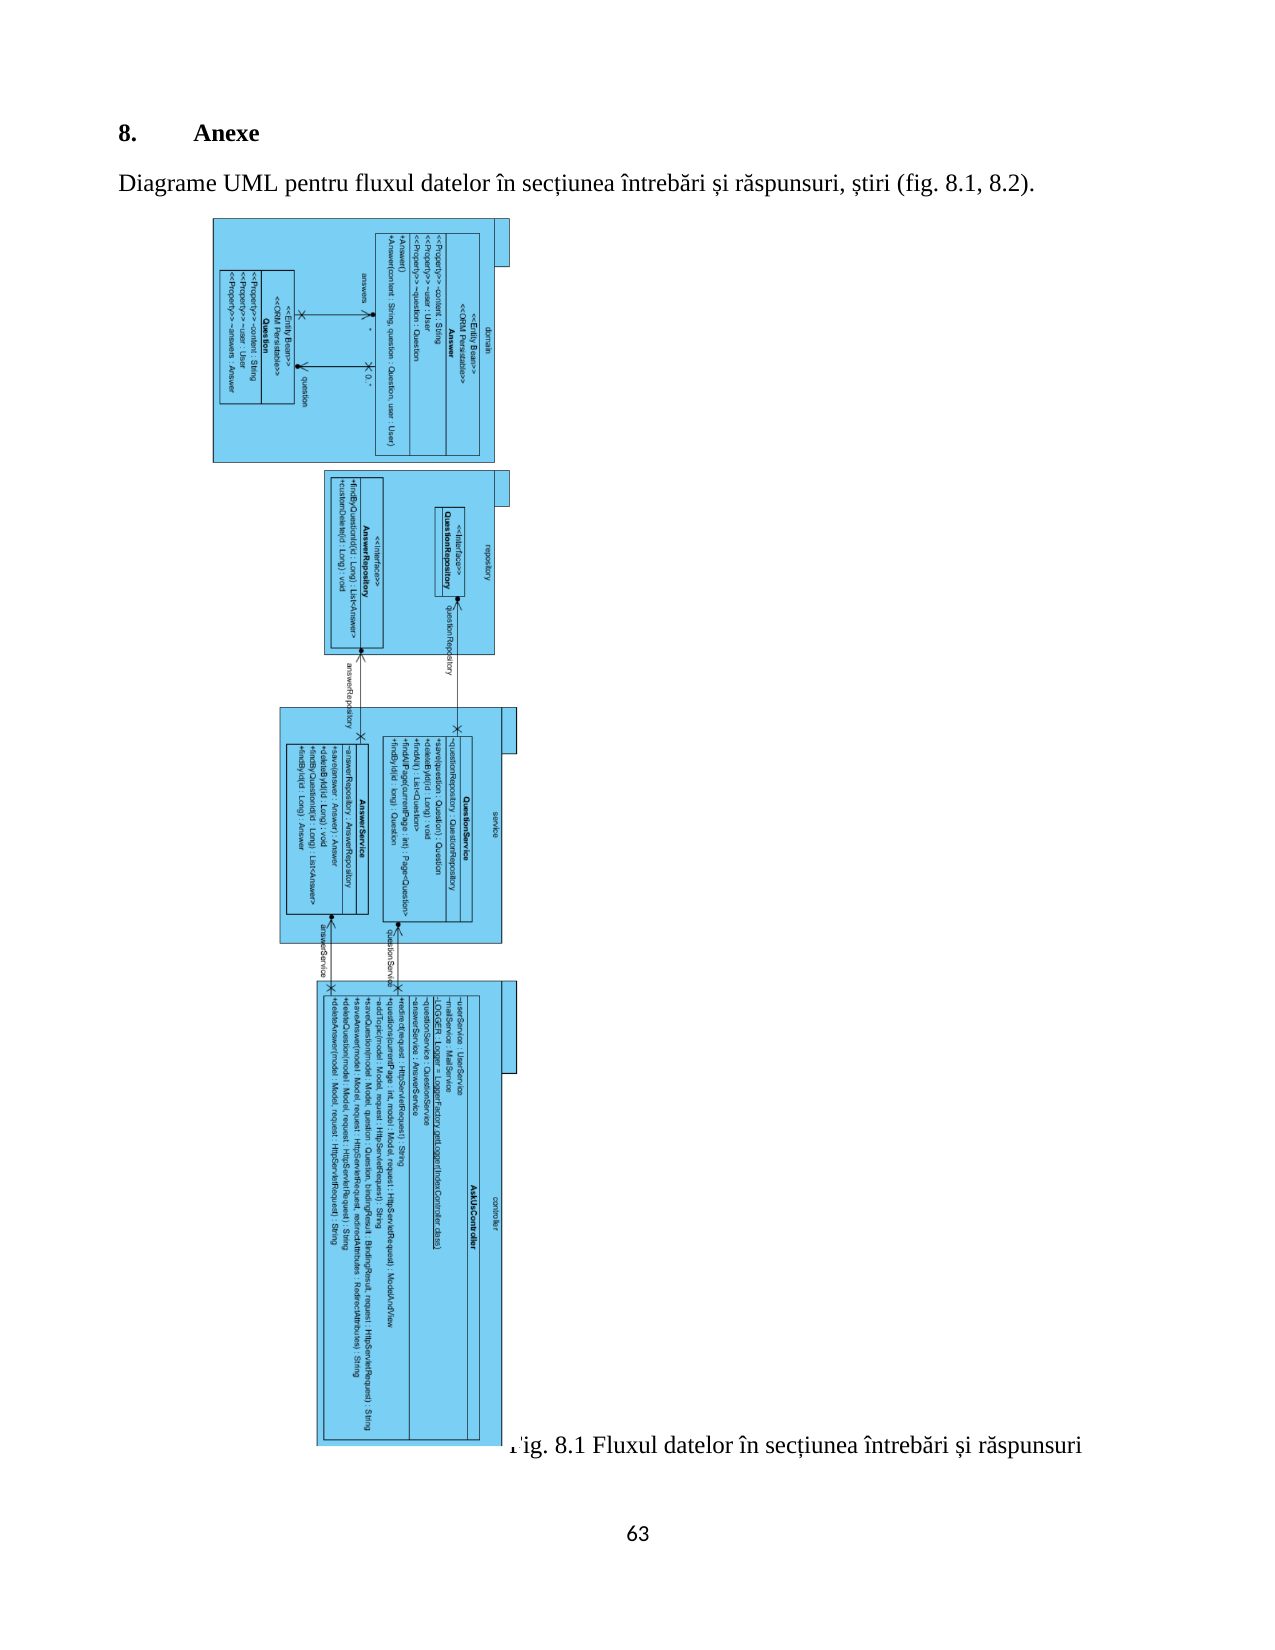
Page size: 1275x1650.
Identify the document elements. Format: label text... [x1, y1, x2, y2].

text Diagrame UML pentru fluxul datelor în secțiunea întrebări și răspunsuri, știri (fig. 8.1, 8.2). [118, 168, 1157, 197]
text 8. Anexe [118, 118, 1157, 147]
picture [205, 219, 521, 1446]
